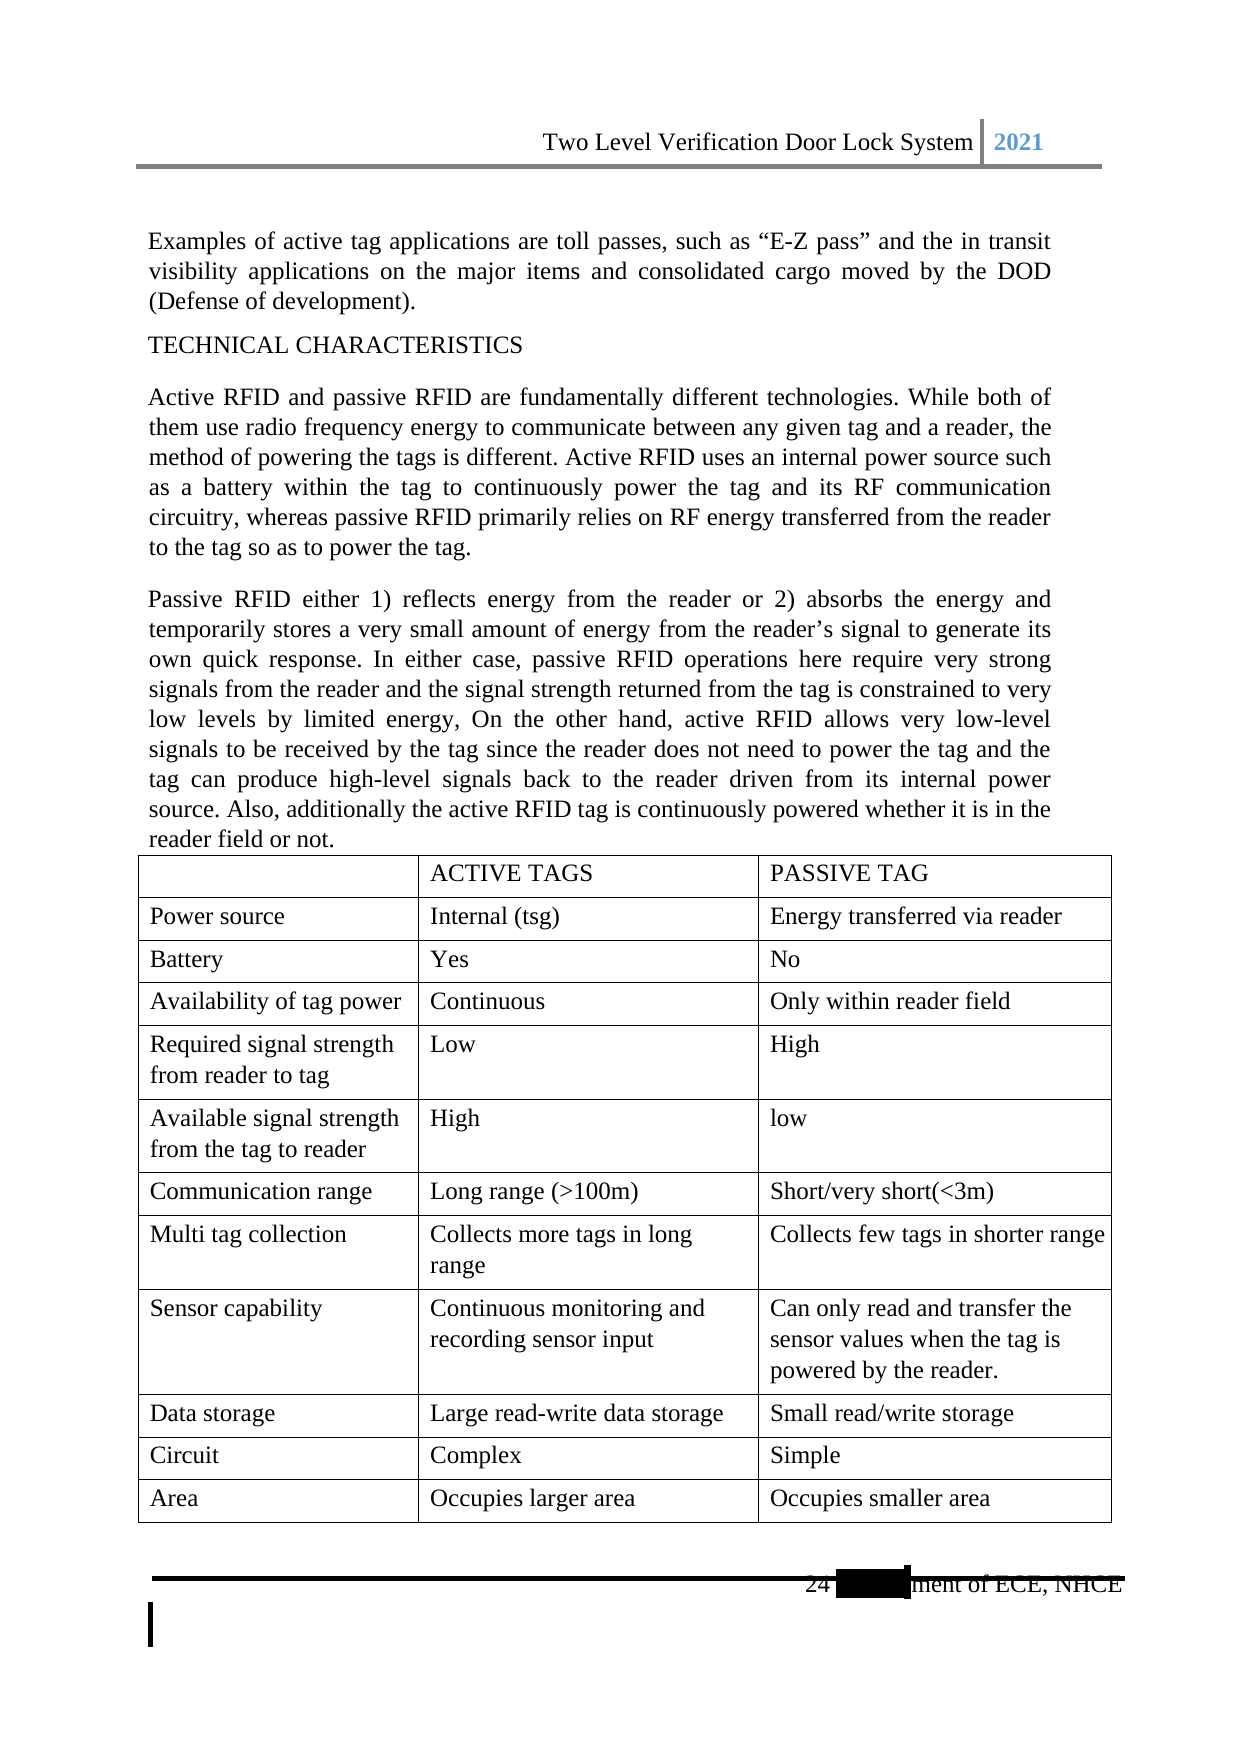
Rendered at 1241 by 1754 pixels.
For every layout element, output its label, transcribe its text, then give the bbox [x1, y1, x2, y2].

table_cell Area [139, 1480, 418, 1522]
table_cell Small read/write storage [759, 1395, 1111, 1437]
table_cell Availability of tag power [139, 983, 418, 1025]
table_cell Continuous monitoring and recording sensor input [419, 1290, 758, 1393]
table_cell Occupies larger area [419, 1480, 758, 1522]
table_cell Collects few tags in shorter range [759, 1216, 1111, 1289]
text Passive RFID either 1) reflects energy from the reader or 2) absorbs the energy and temporarily stores a very small amount of energy from the reader’s signal to generate its own quick response. In either case, passive RFID operations here require very strong signals from the reader and the signal strength returned from the tag is constrained to very low levels by limited energy, On the other hand, active RFID allows very low-level signals to be received by the tag since the reader does not need to power the tag and the tag can produce high-level signals back to the reader driven from its internal power source. Also, additionally the active RFID tag is continuously powered whether it is in the reader field or not. [148, 584, 1052, 852]
table_cell High [419, 1100, 758, 1172]
table_cell low [759, 1100, 1111, 1172]
table_cell Data storage [139, 1395, 418, 1437]
table_cell Required signal strength from reader to tag [139, 1026, 418, 1098]
table_cell No [759, 941, 1111, 982]
table_cell Sensor capability [139, 1290, 418, 1393]
table_cell Available signal strength from the tag to reader [139, 1100, 418, 1172]
table_cell Internal (tsg) [419, 898, 758, 940]
table_cell Long range (>100m) [419, 1173, 758, 1215]
table_cell High [759, 1026, 1111, 1098]
table_cell Power source [139, 898, 418, 940]
table_cell Communication range [139, 1173, 418, 1215]
table_cell Multi tag collection [139, 1216, 418, 1289]
table_cell Continuous [419, 983, 758, 1025]
table_cell Circuit [139, 1438, 418, 1479]
table_cell Complex [419, 1438, 758, 1479]
table_cell Collects more tags in long range [419, 1216, 758, 1289]
text Examples of active tag applications are toll passes, such as “E-Z pass” and the in transit visibility applications on the major items and consolidated cargo moved by the DOD (Defense of development). [148, 226, 1052, 315]
table_cell Energy transferred via reader [759, 898, 1111, 940]
table_cell Yes [419, 941, 758, 982]
table_header ACTIVE TAGS [419, 856, 758, 897]
table_cell Occupies smaller area [759, 1480, 1111, 1522]
table_cell Large read-write data storage [419, 1395, 758, 1437]
table_cell Simple [759, 1438, 1111, 1479]
table_cell Can only read and transfer the sensor values when the tag is powered by the reader. [759, 1290, 1111, 1393]
text TECHNICAL CHARACTERISTICS [148, 330, 1052, 359]
table_header PASSIVE TAG [759, 856, 1111, 897]
table_cell Only within reader field [759, 983, 1111, 1025]
table_header [139, 856, 418, 897]
table_cell Low [419, 1026, 758, 1098]
table_cell Battery [139, 941, 418, 982]
table_cell Short/very short(<3m) [759, 1173, 1111, 1215]
text Active RFID and passive RFID are fundamentally different technologies. While both of them use radio frequency energy to communicate between any given tag and a reader, the method of powering the tags is different. Active RFID uses an internal power source such as a battery within the tag to continuously power the tag and its RF communication circuitry, whereas passive RFID primarily relies on RF energy transferred from the reader to the tag so as to power the tag. [148, 382, 1052, 561]
